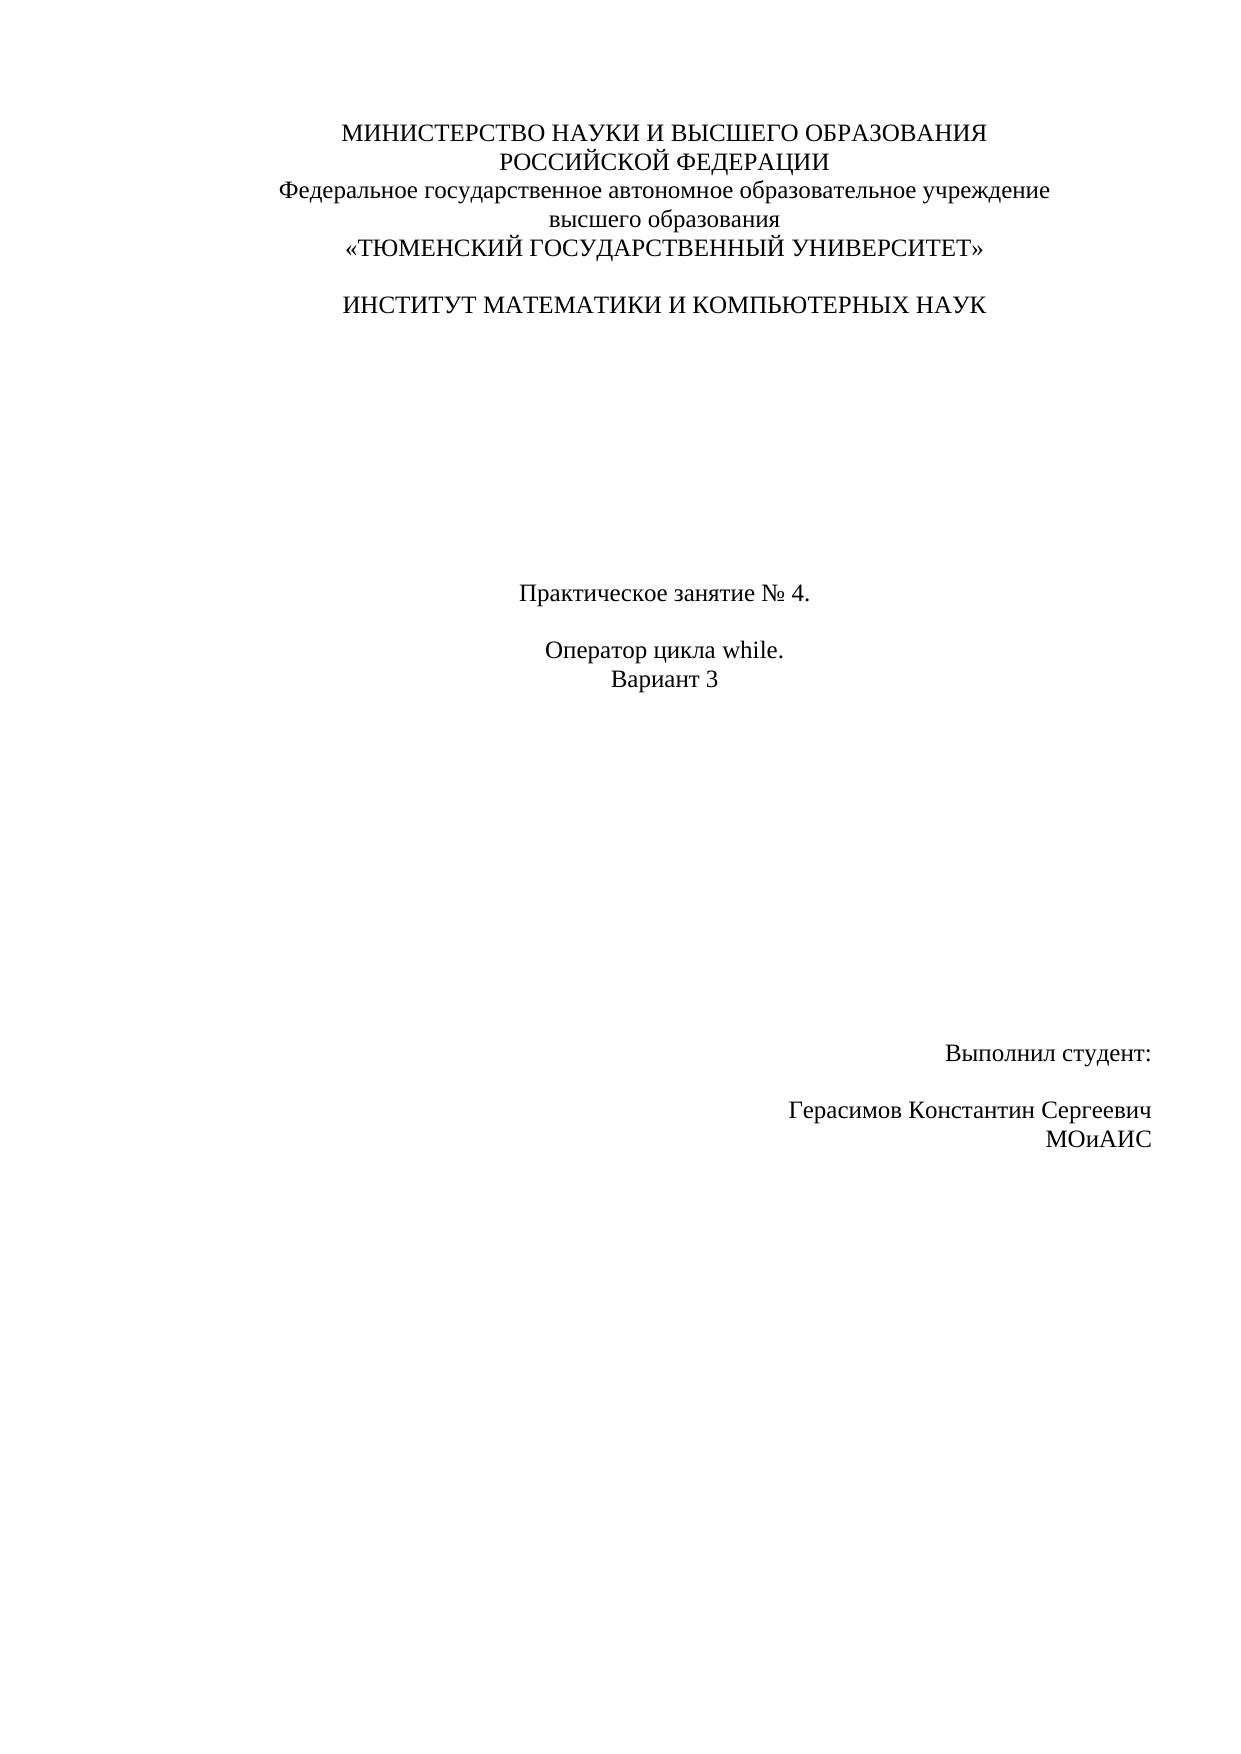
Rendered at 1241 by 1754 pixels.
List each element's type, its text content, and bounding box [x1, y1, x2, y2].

text МИНИСТЕРСТВО НАУКИ И ВЫСШЕГО ОБРАЗОВАНИЯ [177, 118, 1152, 147]
text Выполнил студент: [177, 1038, 1152, 1067]
text Вариант 3 [177, 664, 1152, 693]
text Практическое занятие № 4. [177, 578, 1152, 607]
text Федеральное государственное автономное образовательное учреждение [177, 176, 1152, 204]
text высшего образования [177, 204, 1152, 233]
text МОиАИС [177, 1124, 1152, 1153]
text «ТЮМЕНСКИЙ ГОСУДАРСТВЕННЫЙ УНИВЕРСИТЕТ» [177, 233, 1152, 262]
text Оператор цикла while. [177, 636, 1152, 664]
text ИНСТИТУТ МАТЕМАТИКИ И КОМПЬЮТЕРНЫХ НАУК [177, 291, 1152, 319]
text РОССИЙСКОЙ ФЕДЕРАЦИИ [177, 147, 1152, 176]
text Герасимов Константин Сергеевич [177, 1096, 1152, 1124]
